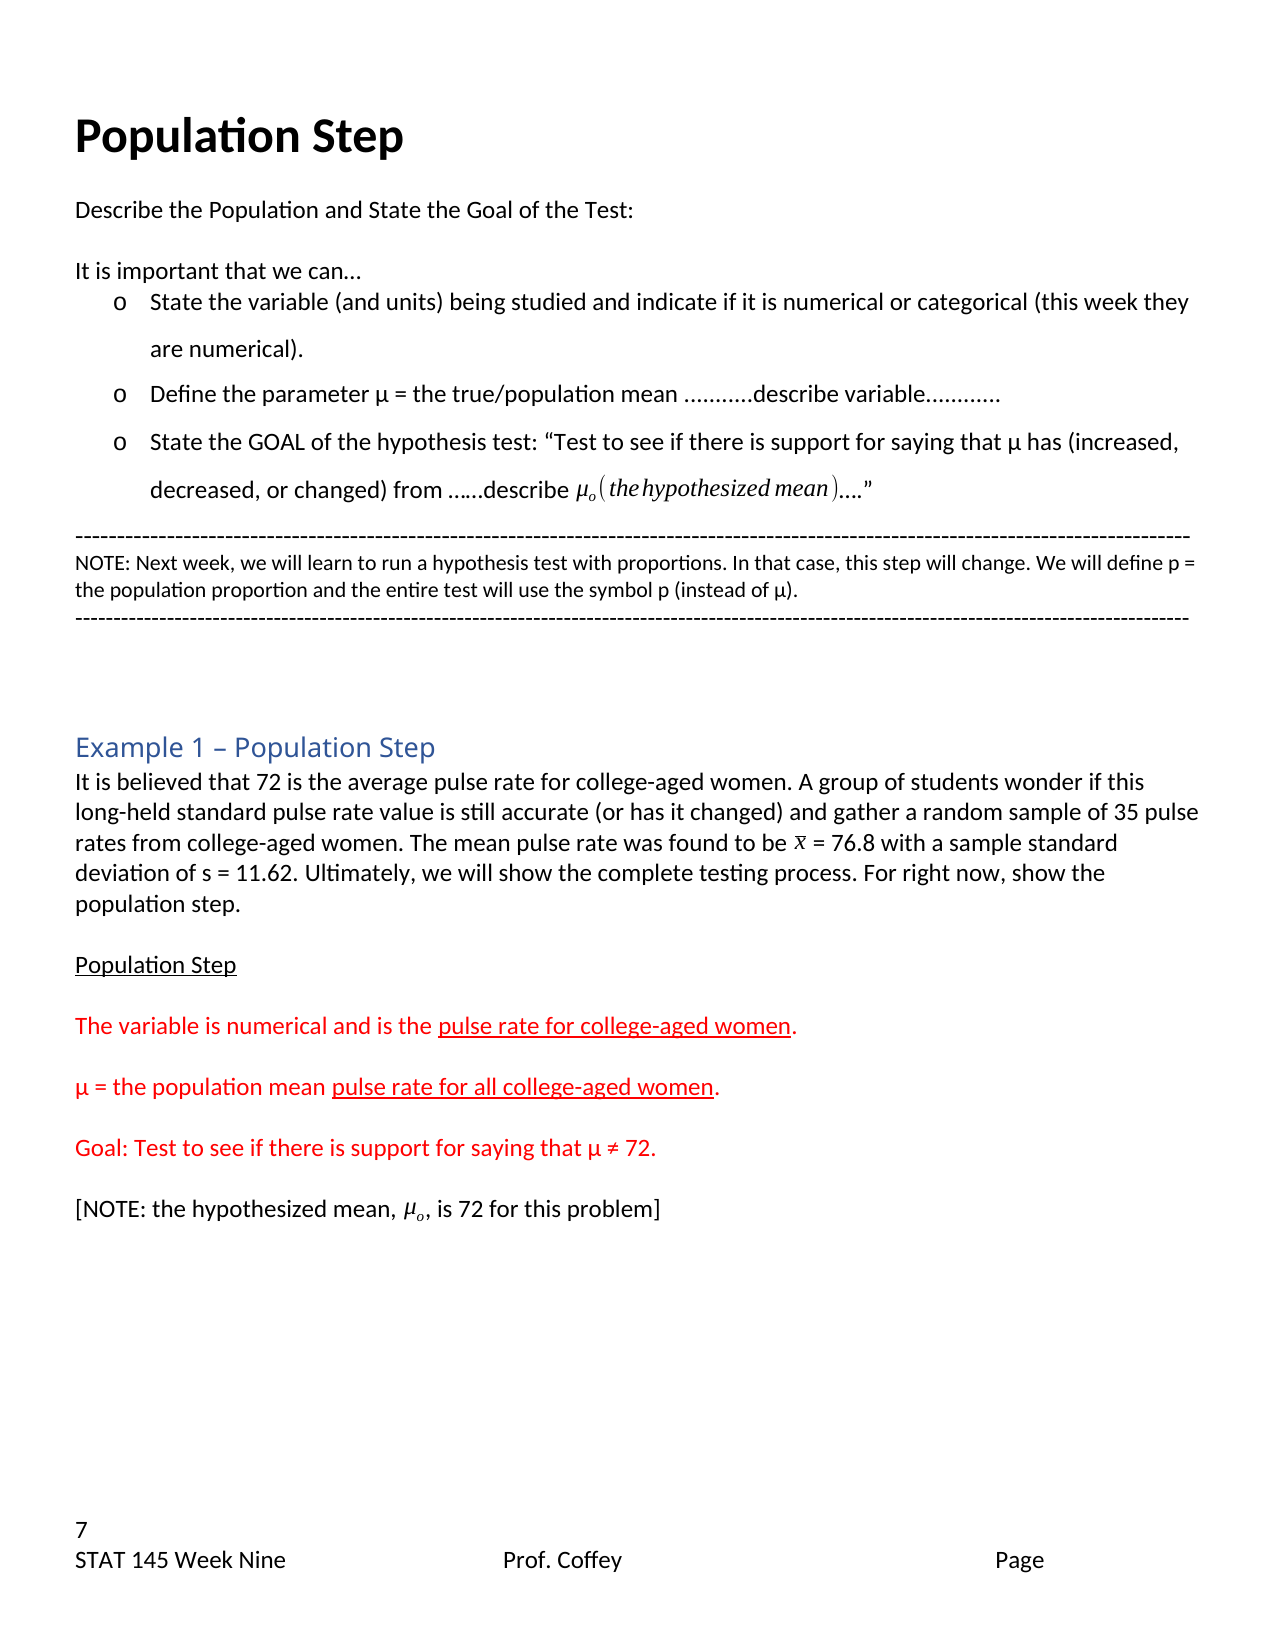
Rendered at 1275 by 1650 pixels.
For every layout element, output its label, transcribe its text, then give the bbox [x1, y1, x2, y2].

text Describe the Population and State the Goal of the Test: [75, 194, 1200, 225]
subtitle Example 1 – Population Step [75, 729, 1200, 766]
text [NOTE: the hypothesized mean, , is 72 for this problem] [75, 1193, 1200, 1224]
list State the variable (and units) being studied and indicate if it is numerical or categorical (this week they are numerical). [112, 286, 1200, 363]
list State the GOAL of the hypothesis test: “Test to see if there is support for saying that μ has (increased, decreased, or changed) from ……describe ….” [112, 426, 1200, 505]
text It is important that we can… [75, 255, 1200, 286]
text μ = the population mean pulse rate for all college-aged women. [75, 1071, 1200, 1101]
text NOTE: Next week, we will learn to run a hypothesis test with proportions. In that case, this step will change. We will define p = the population proportion and the entire test will use the symbol p (instead of μ). [75, 549, 1200, 602]
text Population Step [75, 949, 1200, 979]
text -------------------------------------------------------------------------------------------------------------------------------------- [75, 520, 1200, 549]
text -------------------------------------------------------------------------------------------------------------------------------------------------- [75, 602, 1200, 633]
list Define the parameter μ = the true/population mean ...........describe variable............ [112, 379, 1200, 410]
text Goal: Test to see if there is support for saying that μ ≠ 72. [75, 1132, 1200, 1162]
subtitle Population Step [75, 104, 1200, 165]
text It is believed that 72 is the average pulse rate for college-aged women. A group of students wonder if this long-held standard pulse rate value is still accurate (or has it changed) and gather a random sample of 35 pulse rates from college-aged women. The mean pulse rate was found to be = 76.8 with a sample standard deviation of s = 11.62. Ultimately, we will show the complete testing process. For right now, show the population step. [75, 766, 1200, 918]
text The variable is numerical and is the pulse rate for college-aged women. [75, 1010, 1200, 1040]
